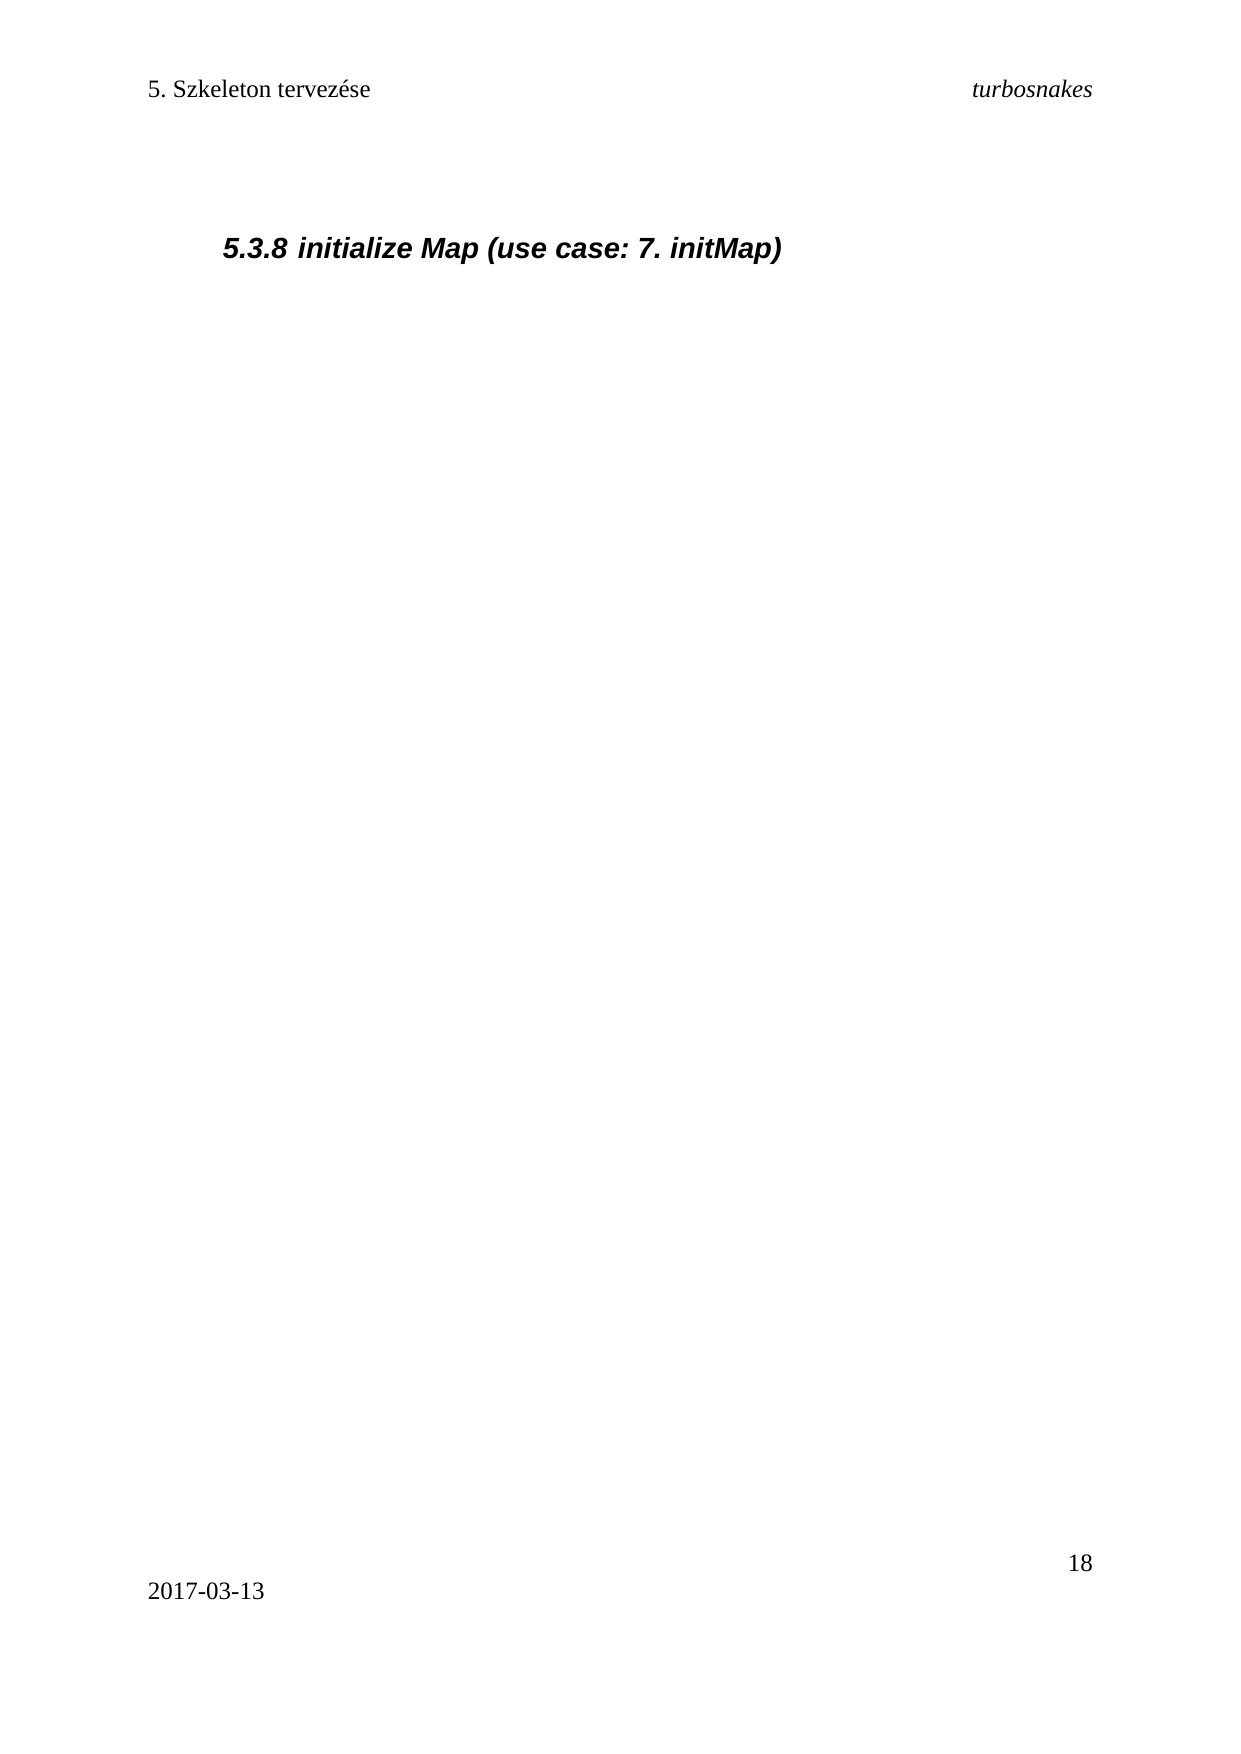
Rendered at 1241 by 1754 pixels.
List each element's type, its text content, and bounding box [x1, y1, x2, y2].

list initialize Map (use case: 7. initMap) [223, 231, 1093, 265]
